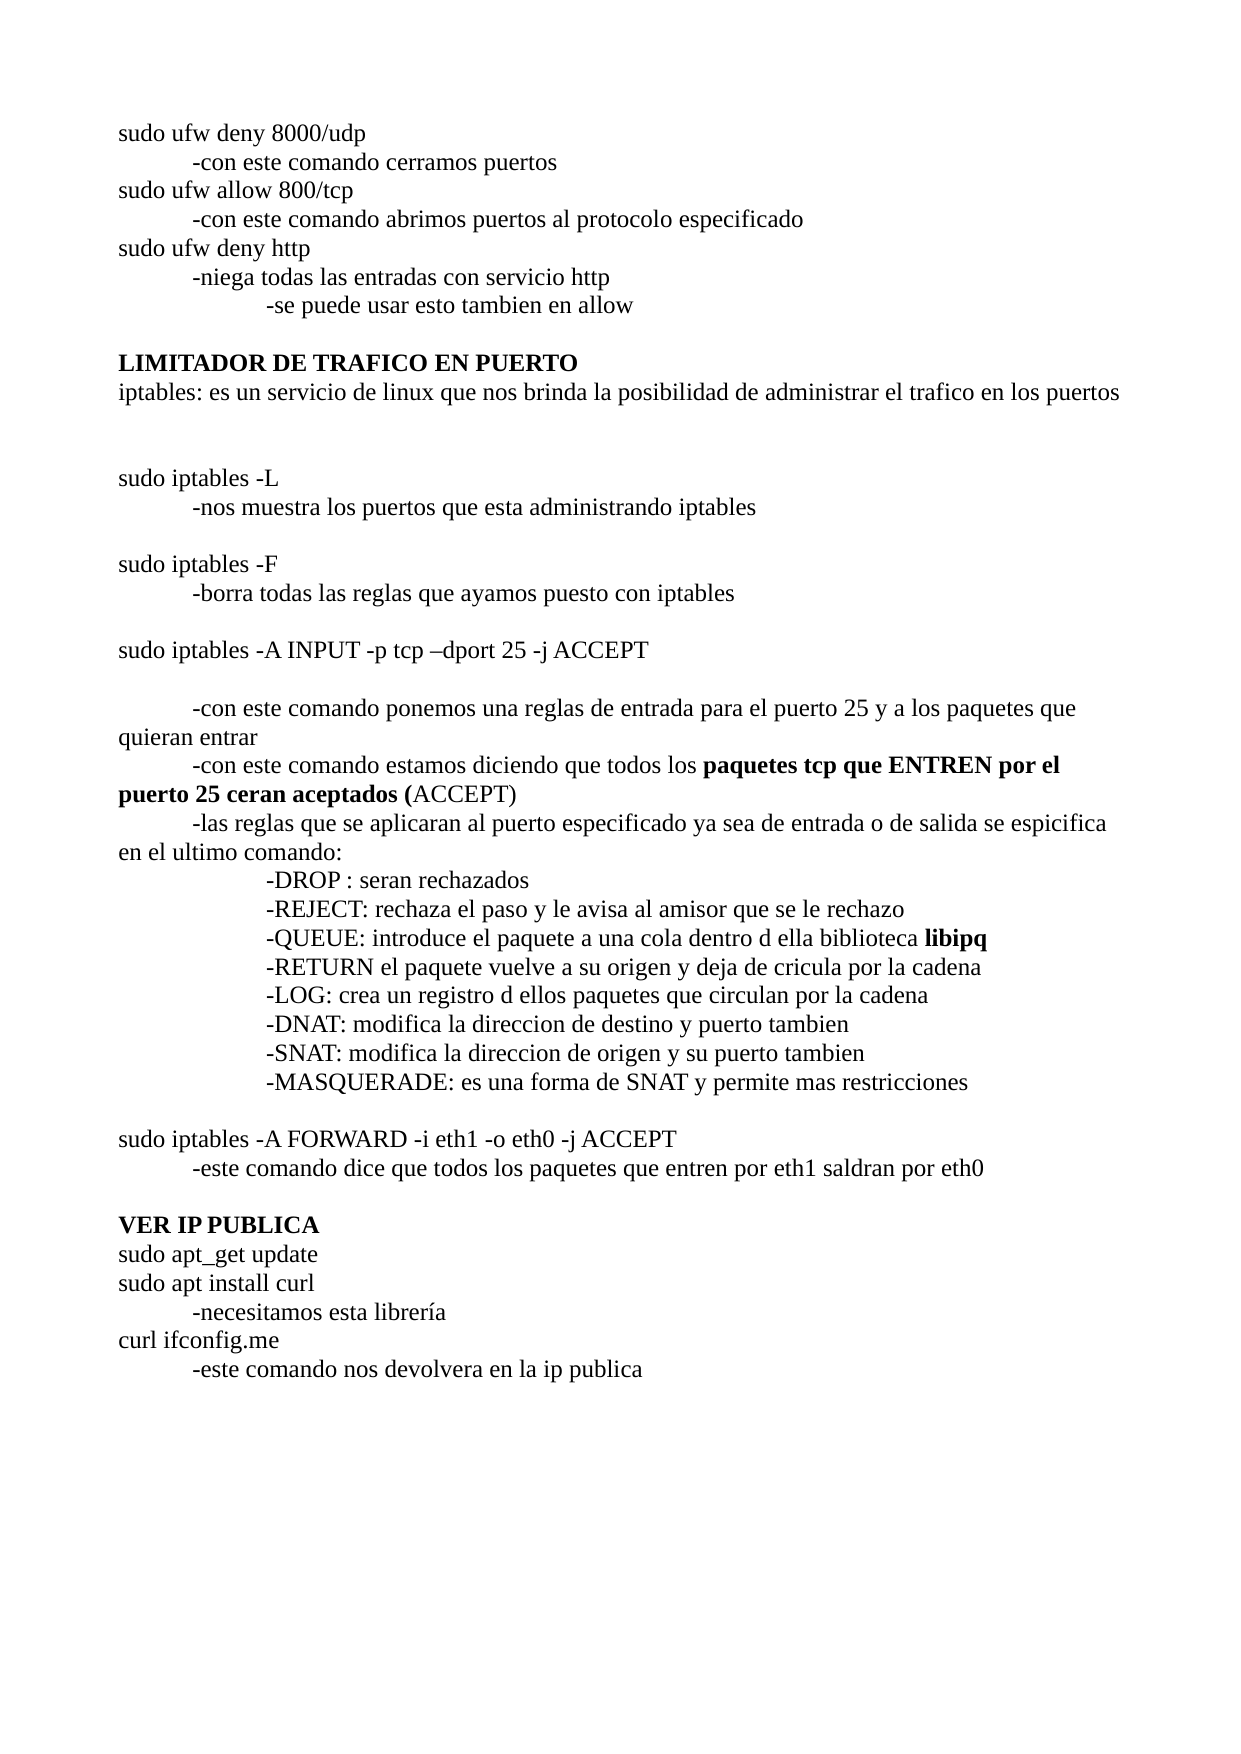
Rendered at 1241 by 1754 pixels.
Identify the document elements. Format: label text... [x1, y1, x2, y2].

text -este comando nos devolvera en la ip publica [118, 1354, 1122, 1383]
text -este comando dice que todos los paquetes que entren por eth1 saldran por eth0 [118, 1153, 1122, 1182]
text -DNAT: modifica la direccion de destino y puerto tambien [118, 1009, 1122, 1038]
text iptables: es un servicio de linux que nos brinda la posibilidad de administrar el trafico en los puertos [118, 377, 1122, 406]
text -las reglas que se aplicaran al puerto especificado ya sea de entrada o de salida se espicifica en el ultimo comando: [118, 808, 1122, 866]
text -QUEUE: introduce el paquete a una cola dentro d ella biblioteca libipq [118, 923, 1122, 952]
text sudo ufw deny 8000/udp [118, 118, 1122, 147]
text -REJECT: rechaza el paso y le avisa al amisor que se le rechazo [118, 894, 1122, 923]
text -con este comando abrimos puertos al protocolo especificado [118, 204, 1122, 233]
text -nos muestra los puertos que esta administrando iptables [118, 492, 1122, 521]
text -RETURN el paquete vuelve a su origen y deja de cricula por la cadena [118, 952, 1122, 981]
text sudo apt install curl [118, 1268, 1122, 1297]
text -necesitamos esta librería [118, 1297, 1122, 1326]
text -se puede usar esto tambien en allow [118, 291, 1122, 319]
text sudo iptables -L [118, 463, 1122, 492]
text VER IP PUBLICA [118, 1211, 1122, 1239]
text sudo apt_get update [118, 1239, 1122, 1268]
text -con este comando cerramos puertos [118, 147, 1122, 176]
text -MASQUERADE: es una forma de SNAT y permite mas restricciones [118, 1067, 1122, 1096]
text -con este comando estamos diciendo que todos los paquetes tcp que ENTREN por el puerto 25 ceran aceptados (ACCEPT) [118, 751, 1122, 808]
text -LOG: crea un registro d ellos paquetes que circulan por la cadena [118, 981, 1122, 1009]
text -SNAT: modifica la direccion de origen y su puerto tambien [118, 1038, 1122, 1067]
text sudo iptables -A FORWARD -i eth1 -o eth0 -j ACCEPT [118, 1124, 1122, 1153]
text sudo ufw deny http [118, 233, 1122, 262]
text LIMITADOR DE TRAFICO EN PUERTO [118, 348, 1122, 377]
text -DROP : seran rechazados [118, 866, 1122, 894]
text -borra todas las reglas que ayamos puesto con iptables [118, 578, 1122, 607]
text sudo ufw allow 800/tcp [118, 176, 1122, 204]
text -con este comando ponemos una reglas de entrada para el puerto 25 y a los paquetes que quieran entrar [118, 693, 1122, 751]
text -niega todas las entradas con servicio http [118, 262, 1122, 291]
text sudo iptables -A INPUT -p tcp –dport 25 -j ACCEPT [118, 636, 1122, 664]
text curl ifconfig.me [118, 1326, 1122, 1354]
text sudo iptables -F [118, 549, 1122, 578]
